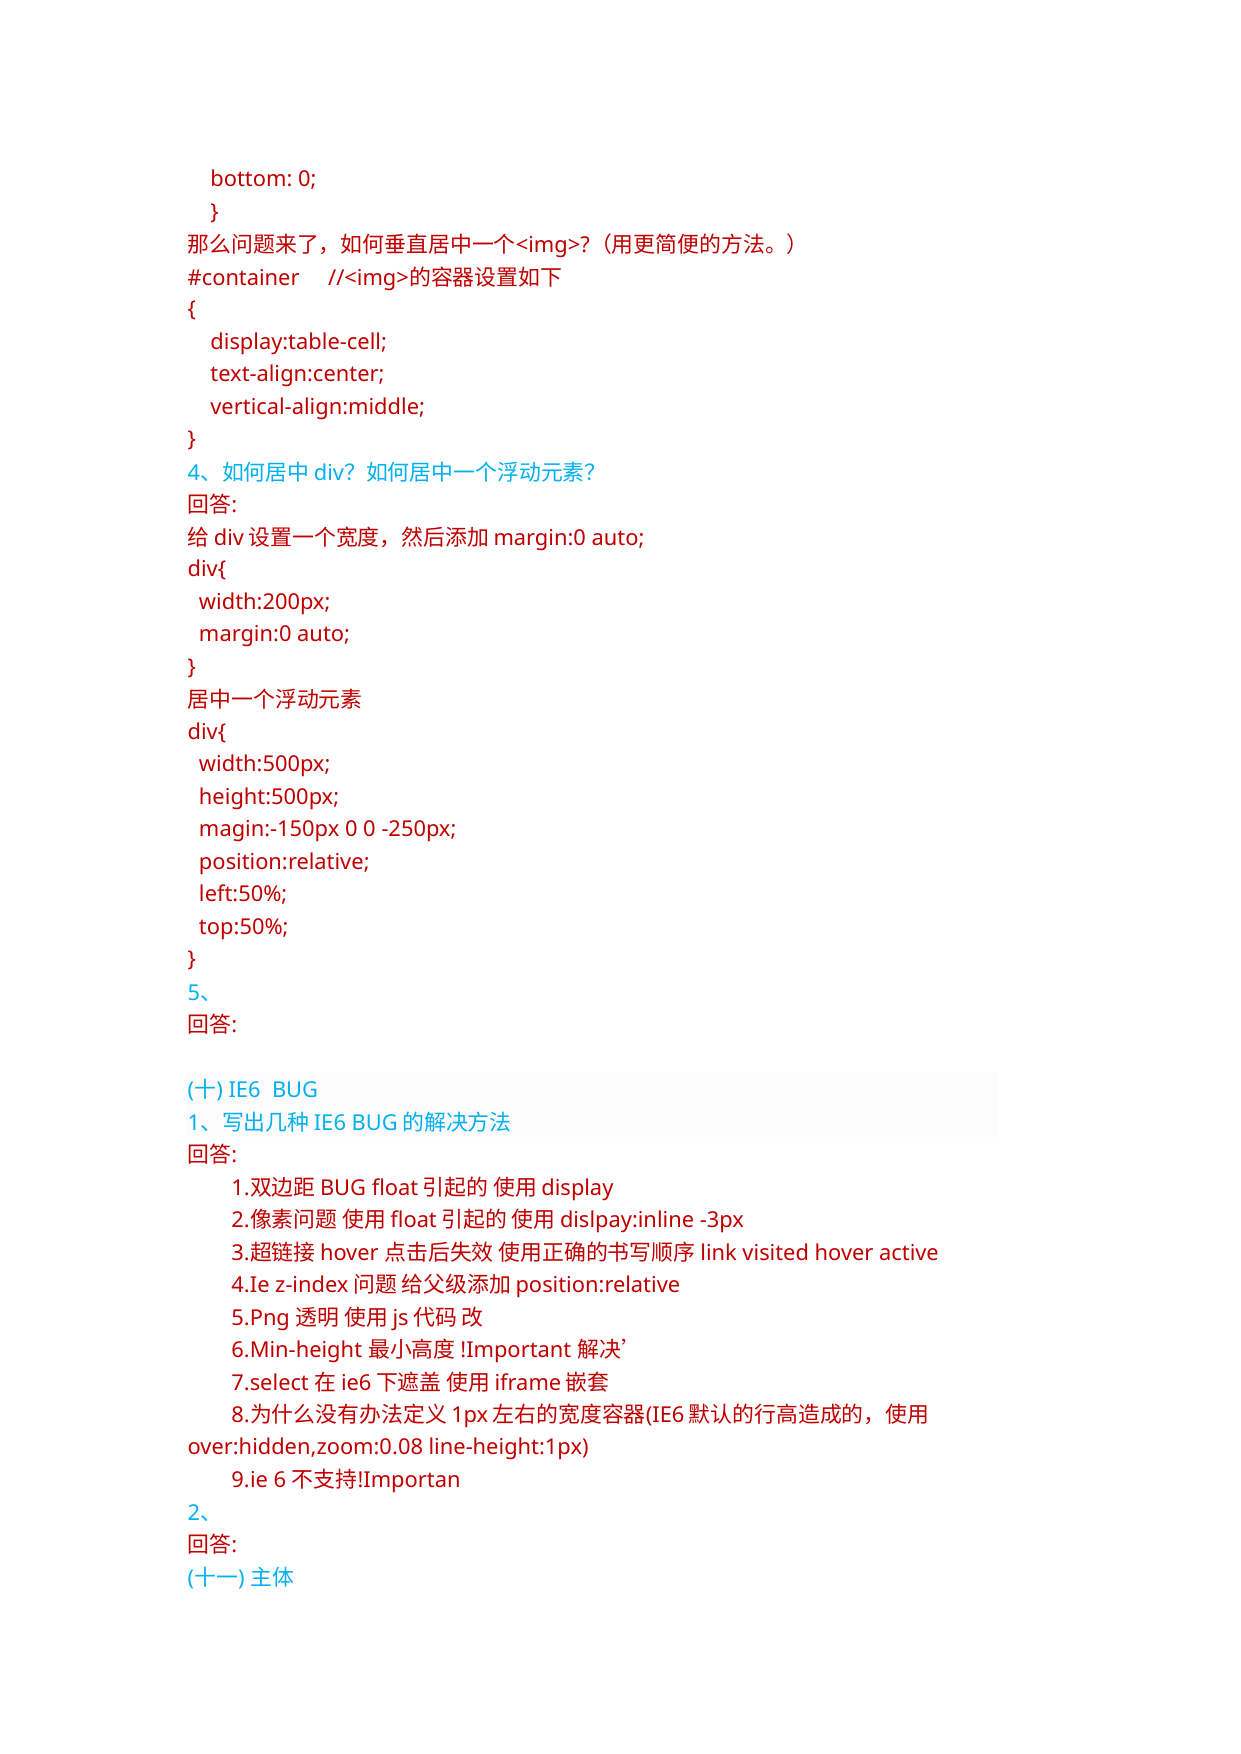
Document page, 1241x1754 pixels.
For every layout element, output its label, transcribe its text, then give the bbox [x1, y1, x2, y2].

text div{ [187, 552, 1053, 584]
text (十) IE6 BUG [187, 1072, 998, 1104]
text 1.双边距BUG float引起的 使用display [187, 1169, 1053, 1202]
text } [187, 422, 1053, 454]
text magin:-150px 0 0 -250px; [187, 812, 1053, 844]
text bottom: 0; [187, 162, 1053, 194]
text left:50%; [187, 877, 1053, 909]
text 8.为什么没有办法定义1px左右的宽度容器(IE6默认的行高造成的，使用over:hidden,zoom:0.08 line-height:1px) [187, 1397, 1053, 1462]
text 回答: [187, 1007, 1053, 1039]
text display:table-cell; [187, 324, 1053, 357]
text 4.Ie z-index问题 给父级添加position:relative [187, 1267, 1053, 1299]
text width:500px; [187, 747, 1053, 779]
text 4、如何居中div？如何居中一个浮动元素？ [187, 454, 1053, 487]
text 6.Min-height 最小高度 !Important 解决’ [187, 1332, 1053, 1364]
text 回答: [187, 1527, 1053, 1559]
text height:500px; [187, 779, 1053, 812]
text 7.select 在ie6下遮盖 使用iframe嵌套 [187, 1364, 1053, 1397]
text (十一) 主体 [187, 1559, 1053, 1592]
text vertical-align:middle; [187, 389, 1053, 422]
text #container //<img>的容器设置如下 [187, 259, 1053, 292]
text } [187, 942, 1053, 974]
text div{ [187, 714, 1053, 747]
text 回答: [187, 487, 1053, 519]
text width:200px; [187, 584, 1053, 617]
text } [187, 194, 1053, 227]
text 2、 [187, 1494, 1053, 1527]
text position:relative; [187, 844, 1053, 877]
text 给div设置一个宽度，然后添加margin:0 auto; [187, 519, 1053, 552]
list ie 6 不支持!Importan [187, 1462, 1053, 1494]
text text-align:center; [187, 357, 1053, 389]
text top:50%; [187, 909, 1053, 942]
text 回答: [187, 1137, 1053, 1169]
text 居中一个浮动元素 [187, 682, 1053, 714]
text 1、写出几种IE6 BUG的解决方法 [187, 1104, 998, 1137]
text 5、 [187, 974, 1053, 1007]
text { [187, 292, 1053, 324]
text 5.Png 透明 使用js代码 改 [187, 1299, 1053, 1332]
text 3.超链接hover 点击后失效 使用正确的书写顺序 link visited hover active [187, 1234, 1053, 1267]
text 2.像素问题 使用float引起的 使用dislpay:inline -3px [187, 1202, 1053, 1234]
text 那么问题来了，如何垂直居中一个<img>?（用更简便的方法。） [187, 227, 1053, 259]
text } [187, 649, 1053, 682]
text margin:0 auto; [187, 617, 1053, 649]
